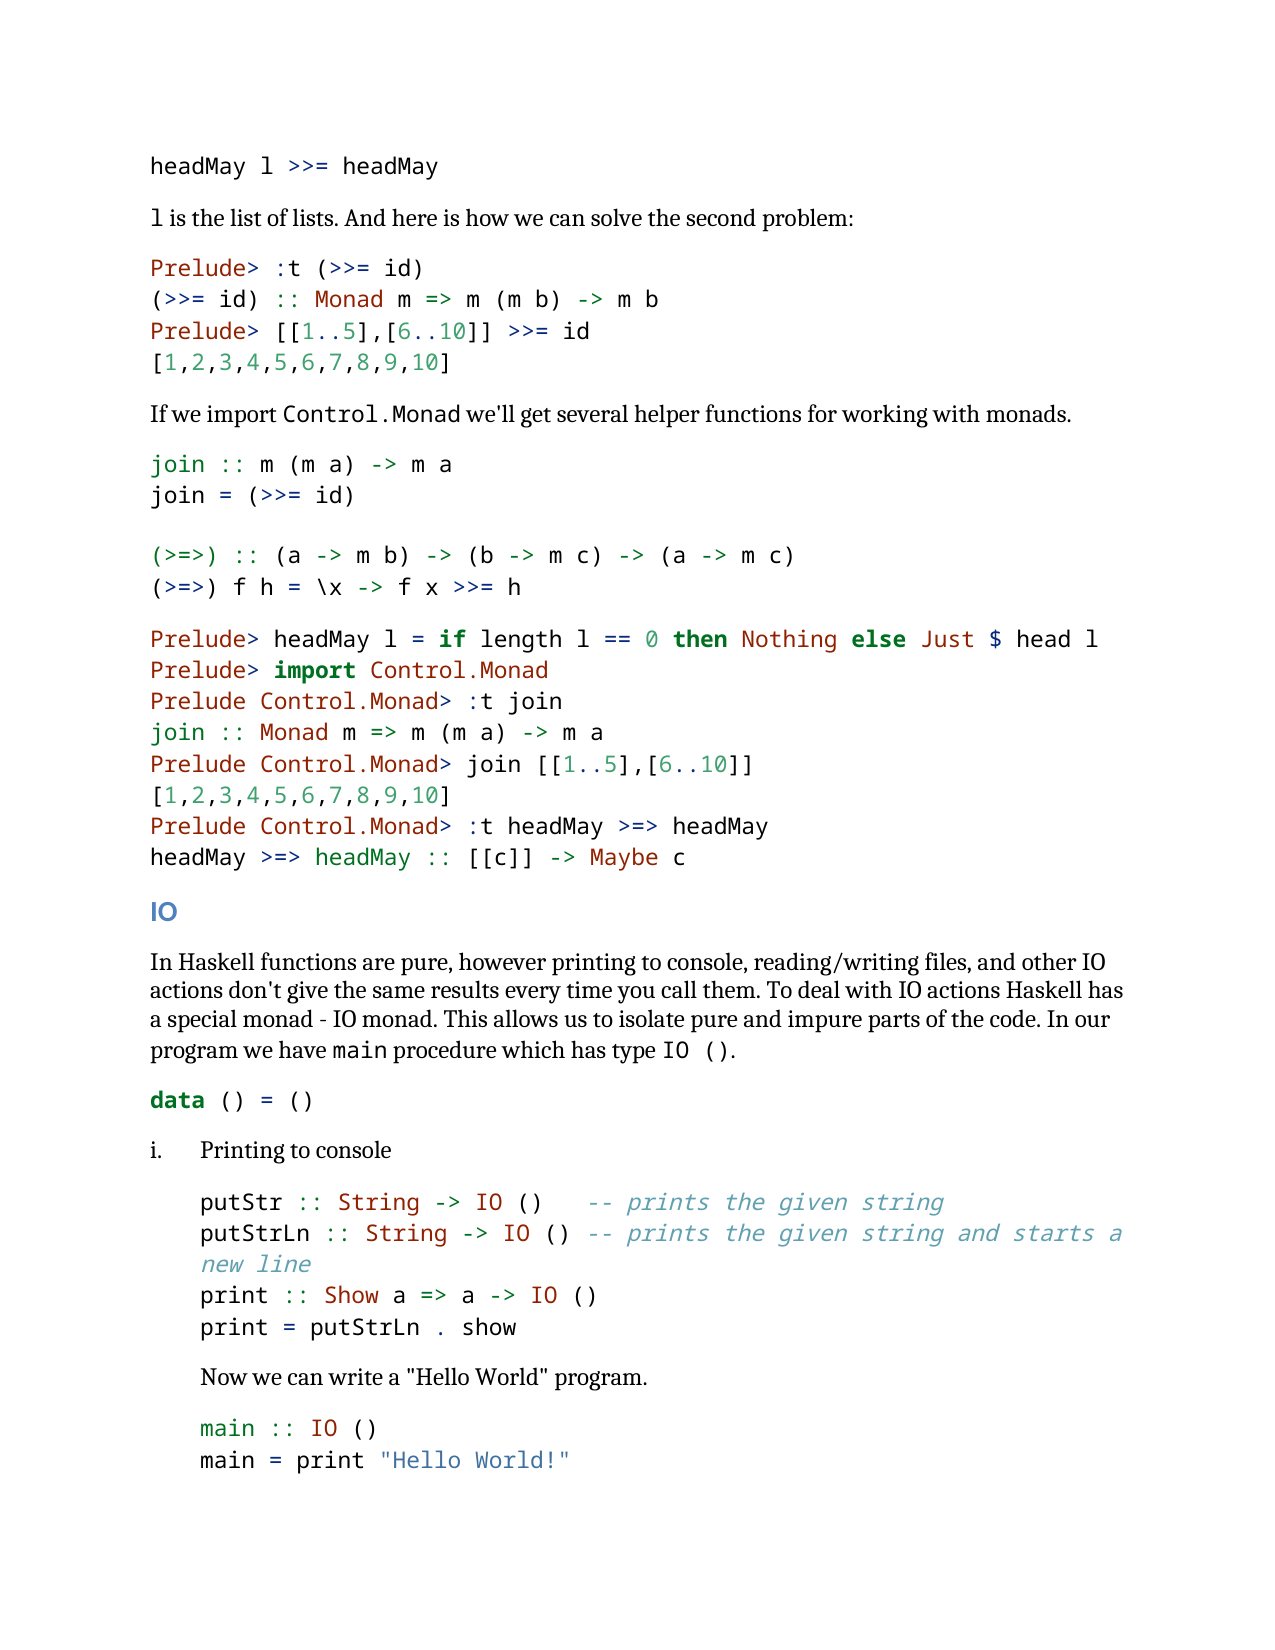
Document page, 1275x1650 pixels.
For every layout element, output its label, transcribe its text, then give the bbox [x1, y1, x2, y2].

text headMay l >>= headMay [150, 150, 1125, 181]
text Prelude> headMay l = if length l == 0 then Nothing else Just $ head l Prelude> import Control.Monad Prelude Control.Monad> :t join join :: Monad m => m (m a) -> m a Prelude Control.Monad> join [[1..5],[6..10]] [1,2,3,4,5,6,7,8,9,10] Prelude Control.Monad> :t headMay >=> headMay headMay >=> headMay :: [[c]] -> Maybe c [150, 622, 1125, 872]
list Printing to console [150, 1136, 1125, 1165]
text Prelude> :t (>>= id) (>>= id) :: Monad m => m (m b) -> m b Prelude> [[1..5],[6..10]] >>= id [1,2,3,4,5,6,7,8,9,10] [150, 252, 1125, 377]
list main :: IO () main = print "Hello World!" [150, 1412, 1125, 1475]
text join :: m (m a) -> m a join = (>>= id) (>=>) :: (a -> m b) -> (b -> m c) -> (a -> m c) (>=>) f h = \x -> f x >>= h [150, 448, 1125, 602]
text l is the list of lists. And here is how we can solve the second problem: [150, 202, 1125, 233]
text If we import Control.Monad we'll get several helper functions for working with monads. [150, 398, 1125, 429]
text data () = () [150, 1084, 1125, 1115]
list putStr :: String -> IO () -- prints the given string putStrLn :: String -> IO () -- prints the given string and starts a new line print :: Show a => a -> IO () print = putStrLn . show [150, 1186, 1125, 1342]
subtitle IO [150, 893, 1125, 929]
list Now we can write a "Hello World" program. [150, 1363, 1125, 1391]
text In Haskell functions are pure, however printing to console, reading/writing files, and other IO actions don't give the same results every time you call them. To deal with IO actions Haskell has a special monad - IO monad. This allows us to isolate pure and impure parts of the code. In our program we have main procedure which has type IO (). [150, 948, 1125, 1065]
